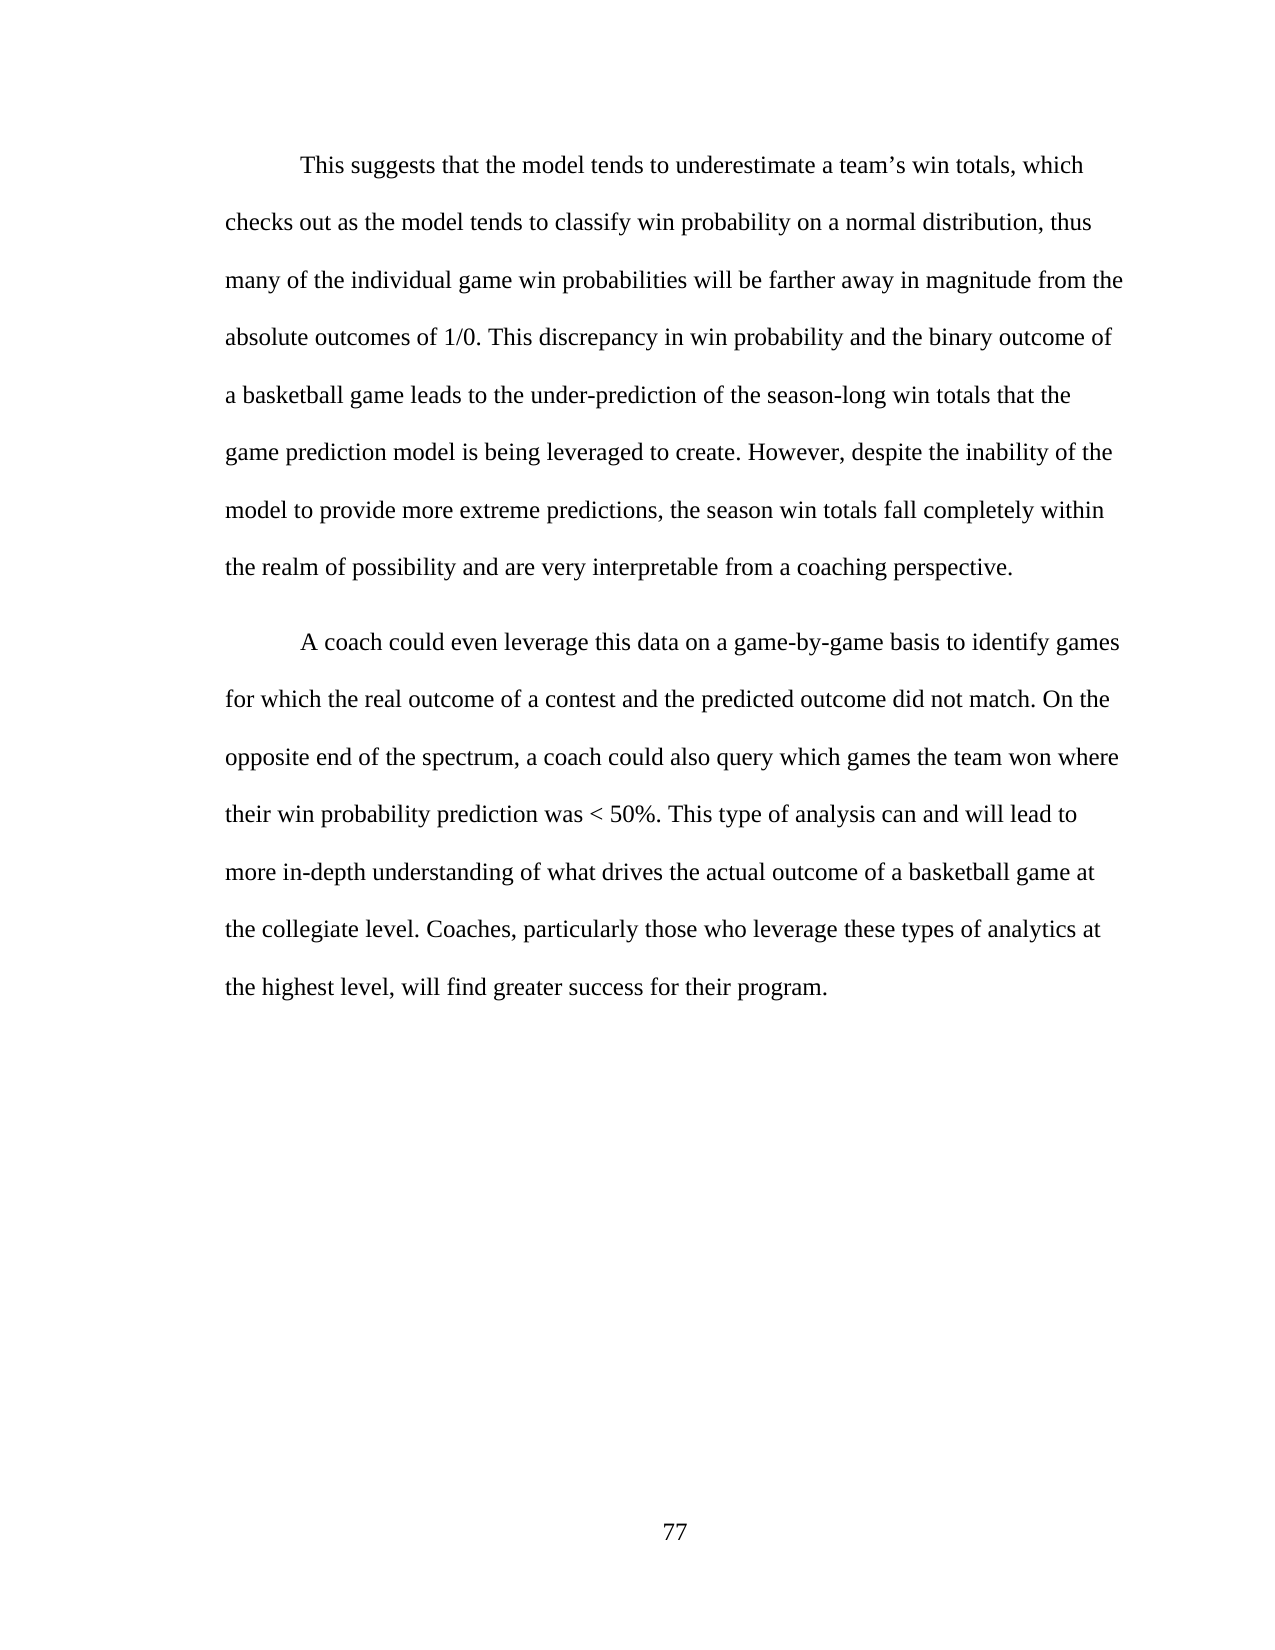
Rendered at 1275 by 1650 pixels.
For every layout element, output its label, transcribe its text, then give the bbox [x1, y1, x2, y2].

text This suggests that the model tends to underestimate a team’s win totals, which checks out as the model tends to classify win probability on a normal distribution, thus many of the individual game win probabilities will be farther away in magnitude from the absolute outcomes of 1/0. This discrepancy in win probability and the binary outcome of a basketball game leads to the under-prediction of the season-long win totals that the game prediction model is being leveraged to create. However, despite the inability of the model to provide more extreme predictions, the season win totals fall completely within the realm of possibility and are very interpretable from a coaching perspective. [225, 150, 1125, 581]
text A coach could even leverage this data on a game-by-game basis to identify games for which the real outcome of a contest and the predicted outcome did not match. On the opposite end of the spectrum, a coach could also query which games the team won where their win probability prediction was < 50%. This type of analysis can and will lead to more in-depth understanding of what drives the actual outcome of a basketball game at the collegiate level. Coaches, particularly those who leverage these types of analytics at the highest level, will find greater success for their program. [225, 627, 1125, 1000]
